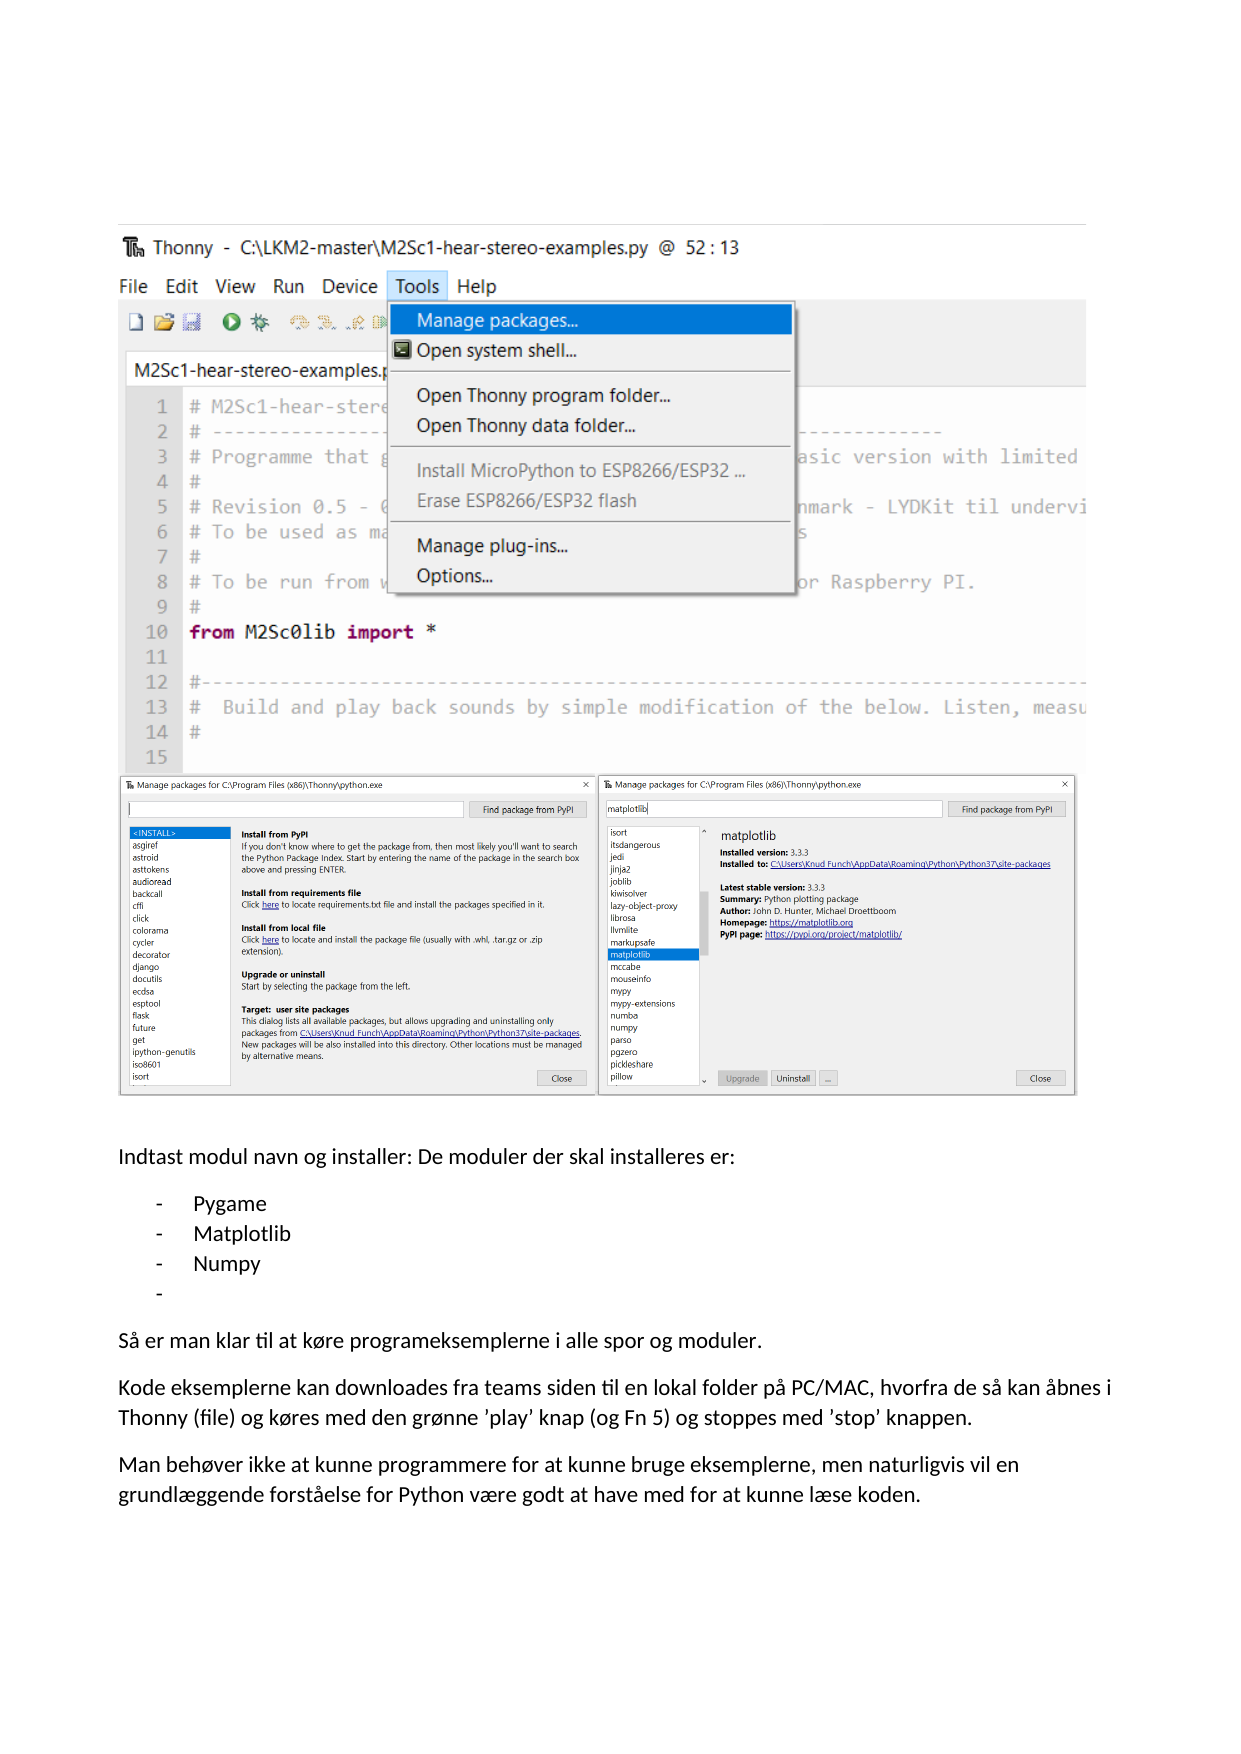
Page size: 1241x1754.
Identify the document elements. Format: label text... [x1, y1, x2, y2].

list Pygame [156, 1189, 1122, 1217]
picture [118, 224, 1087, 1096]
text Så er man klar til at køre programeksemplerne i alle spor og moduler. [118, 1326, 1122, 1354]
list Numpy [156, 1249, 1122, 1277]
text Kode eksemplerne kan downloades fra teams siden til en lokal folder på PC/MAC, hvorfra de så kan åbnes i Thonny (file) og køres med den grønne ’play’ knap (og Fn 5) og stoppes med ’stop’ knappen. [118, 1373, 1122, 1431]
text Man behøver ikke at kunne programmere for at kunne bruge eksemplerne, men naturligvis vil en grundlæggende forståelse for Python være godt at have med for at kunne læse koden. [118, 1450, 1122, 1508]
list Matplotlib [156, 1219, 1122, 1247]
text Indtast modul navn og installer: De moduler der skal installeres er: [118, 1142, 1122, 1170]
